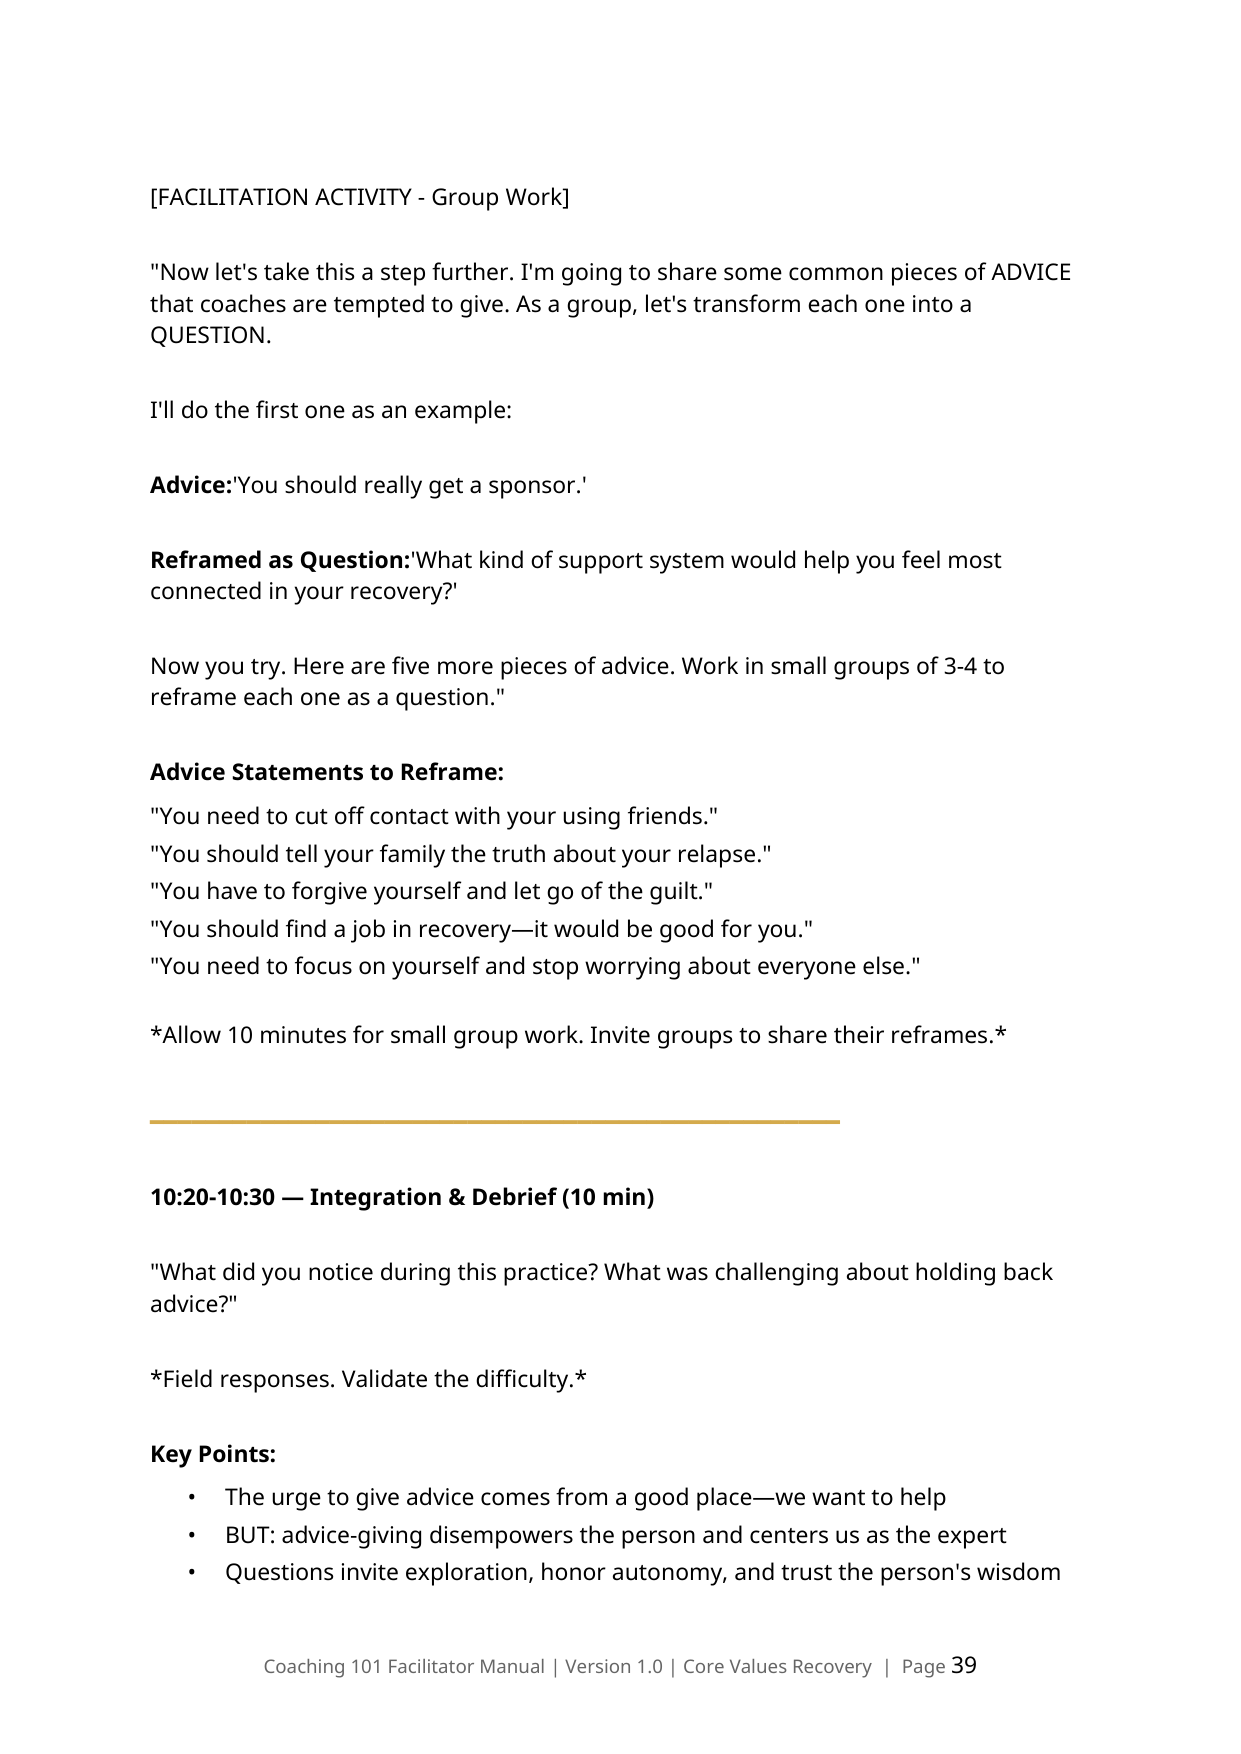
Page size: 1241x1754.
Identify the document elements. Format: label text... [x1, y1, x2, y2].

text ━━━━━━━━━━━━━━━━━━━━━━━━━━━━━━━━━━━━━━━━━━━━━━━━━━ [150, 1106, 1090, 1137]
text Advice:'You should really get a sponsor.' [150, 469, 1090, 500]
list "You should find a job in recovery—it would be good for you." [150, 912, 1090, 944]
text *Field responses. Validate the difficulty.* [150, 1362, 1090, 1394]
text Reframed as Question:'What kind of support system would help you feel most connected in your recovery?' [150, 544, 1090, 606]
text Key Points: [150, 1437, 1090, 1469]
text "Now let's take this a step further. I'm going to share some common pieces of ADVICE that coaches are tempted to give. As a group, let's transform each one into a QUESTION. [150, 256, 1090, 350]
text *Allow 10 minutes for small group work. Invite groups to share their reframes.* [150, 1019, 1090, 1050]
text Advice Statements to Reframe: [150, 756, 1090, 787]
text Now you try. Here are five more pieces of advice. Work in small groups of 3-4 to reframe each one as a question." [150, 650, 1090, 712]
list "You have to forgive yourself and let go of the guilt." [150, 875, 1090, 906]
list BUT: advice-giving disempowers the person and centers us as the expert [187, 1519, 1090, 1550]
text I'll do the first one as an example: [150, 394, 1090, 425]
text 10:20-10:30 — Integration & Debrief (10 min) [150, 1181, 1090, 1212]
text [FACILITATION ACTIVITY - Group Work] [150, 181, 1090, 212]
text "What did you notice during this practice? What was challenging about holding back advice?" [150, 1256, 1090, 1319]
list "You need to cut off contact with your using friends." [150, 800, 1090, 831]
list "You need to focus on yourself and stop worrying about everyone else." [150, 950, 1090, 981]
list Questions invite exploration, honor autonomy, and trust the person's wisdom [187, 1556, 1090, 1587]
list "You should tell your family the truth about your relapse." [150, 837, 1090, 869]
list The urge to give advice comes from a good place—we want to help [187, 1481, 1090, 1512]
